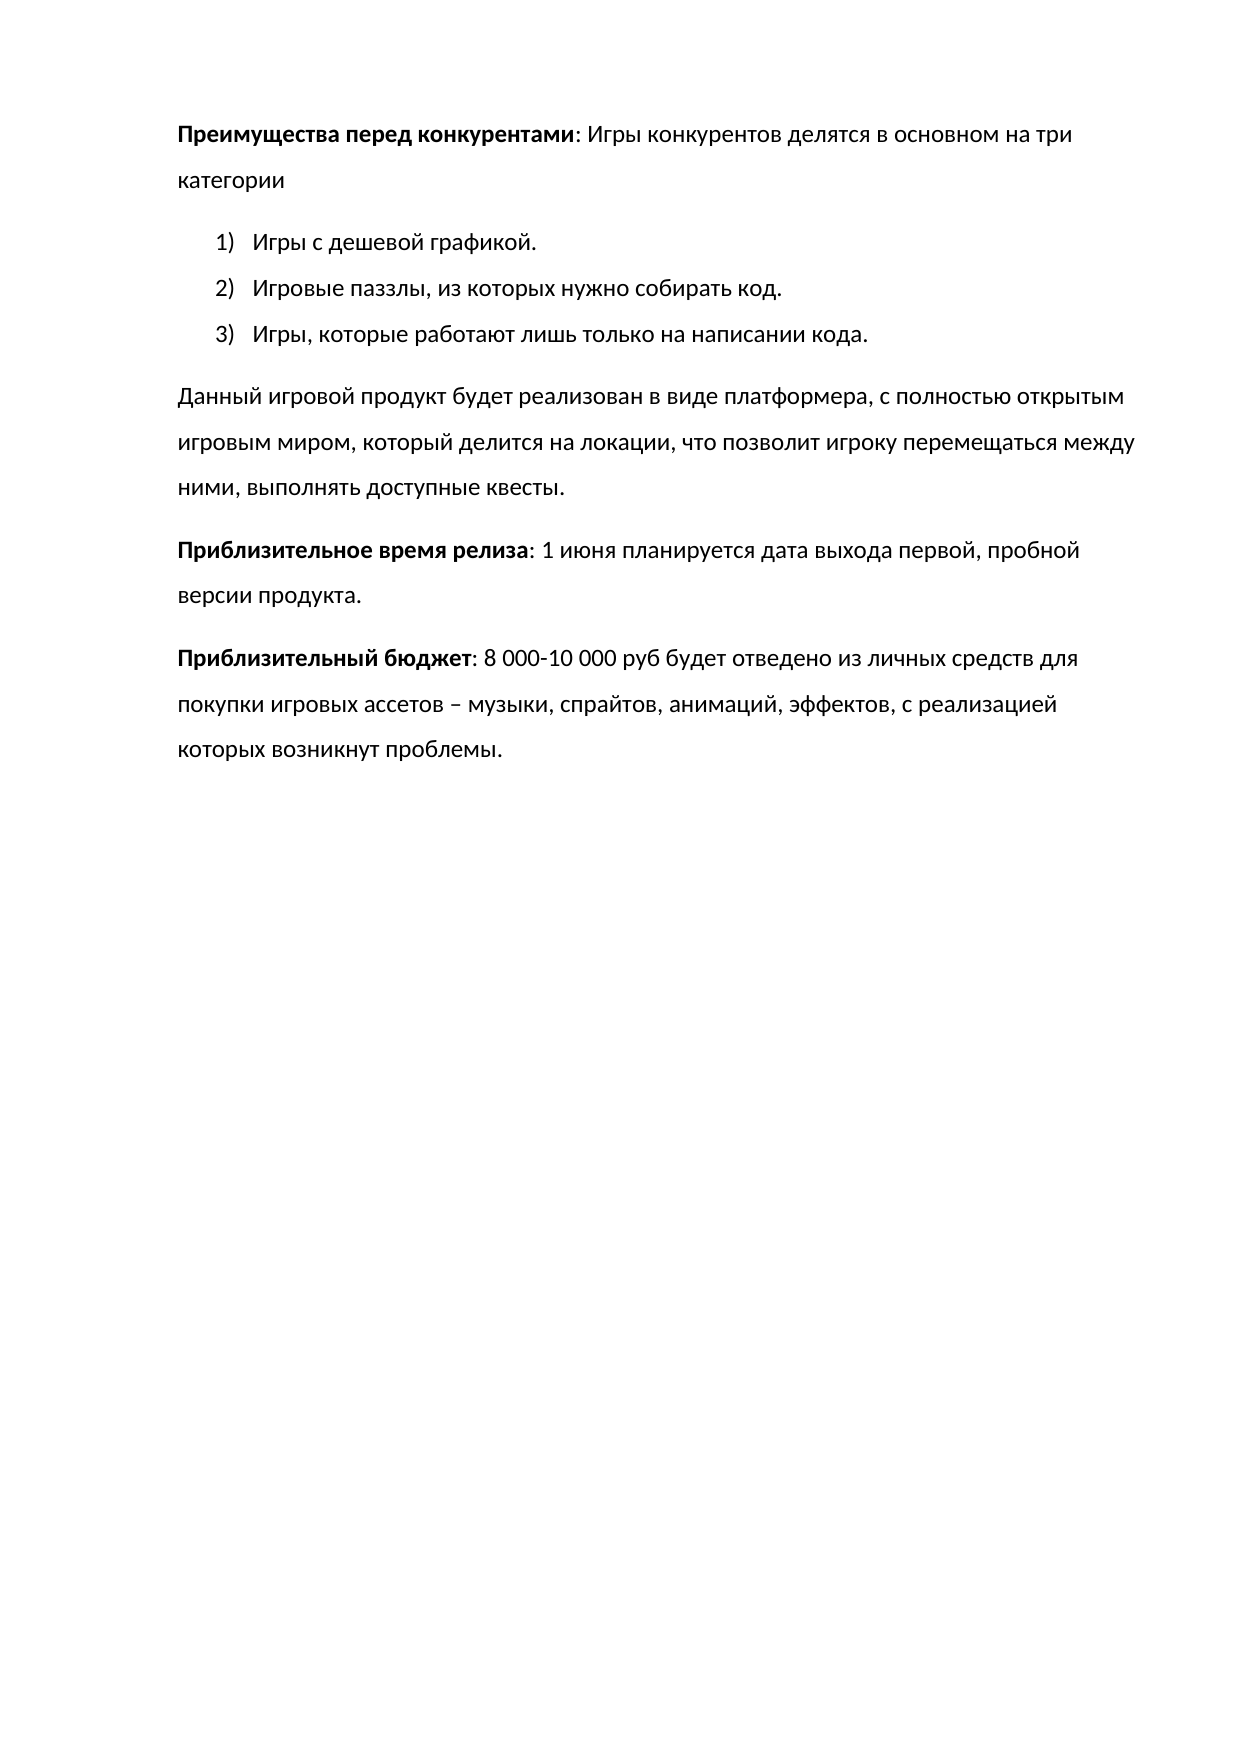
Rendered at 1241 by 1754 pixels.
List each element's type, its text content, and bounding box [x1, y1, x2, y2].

list Игры, которые работают лишь только на написании кода. [215, 318, 1152, 348]
text Приблизительный бюджет: 8 000-10 000 руб будет отведено из личных средств для покупки игровых ассетов – музыки, спрайтов, анимаций, эффектов, с реализацией которых возникнут проблемы. [177, 642, 1152, 764]
list Игры с дешевой графикой. [215, 226, 1152, 257]
text Преимущества перед конкурентами: Игры конкурентов делятся в основном на три категории [177, 118, 1152, 194]
text Приблизительное время релиза: 1 июня планируется дата выхода первой, пробной версии продукта. [177, 534, 1152, 610]
list Игровые паззлы, из которых нужно собирать код. [215, 272, 1152, 302]
text Данный игровой продукт будет реализован в виде платформера, с полностью открытым игровым миром, который делится на локации, что позволит игроку перемещаться между ними, выполнять доступные квесты. [177, 380, 1152, 502]
